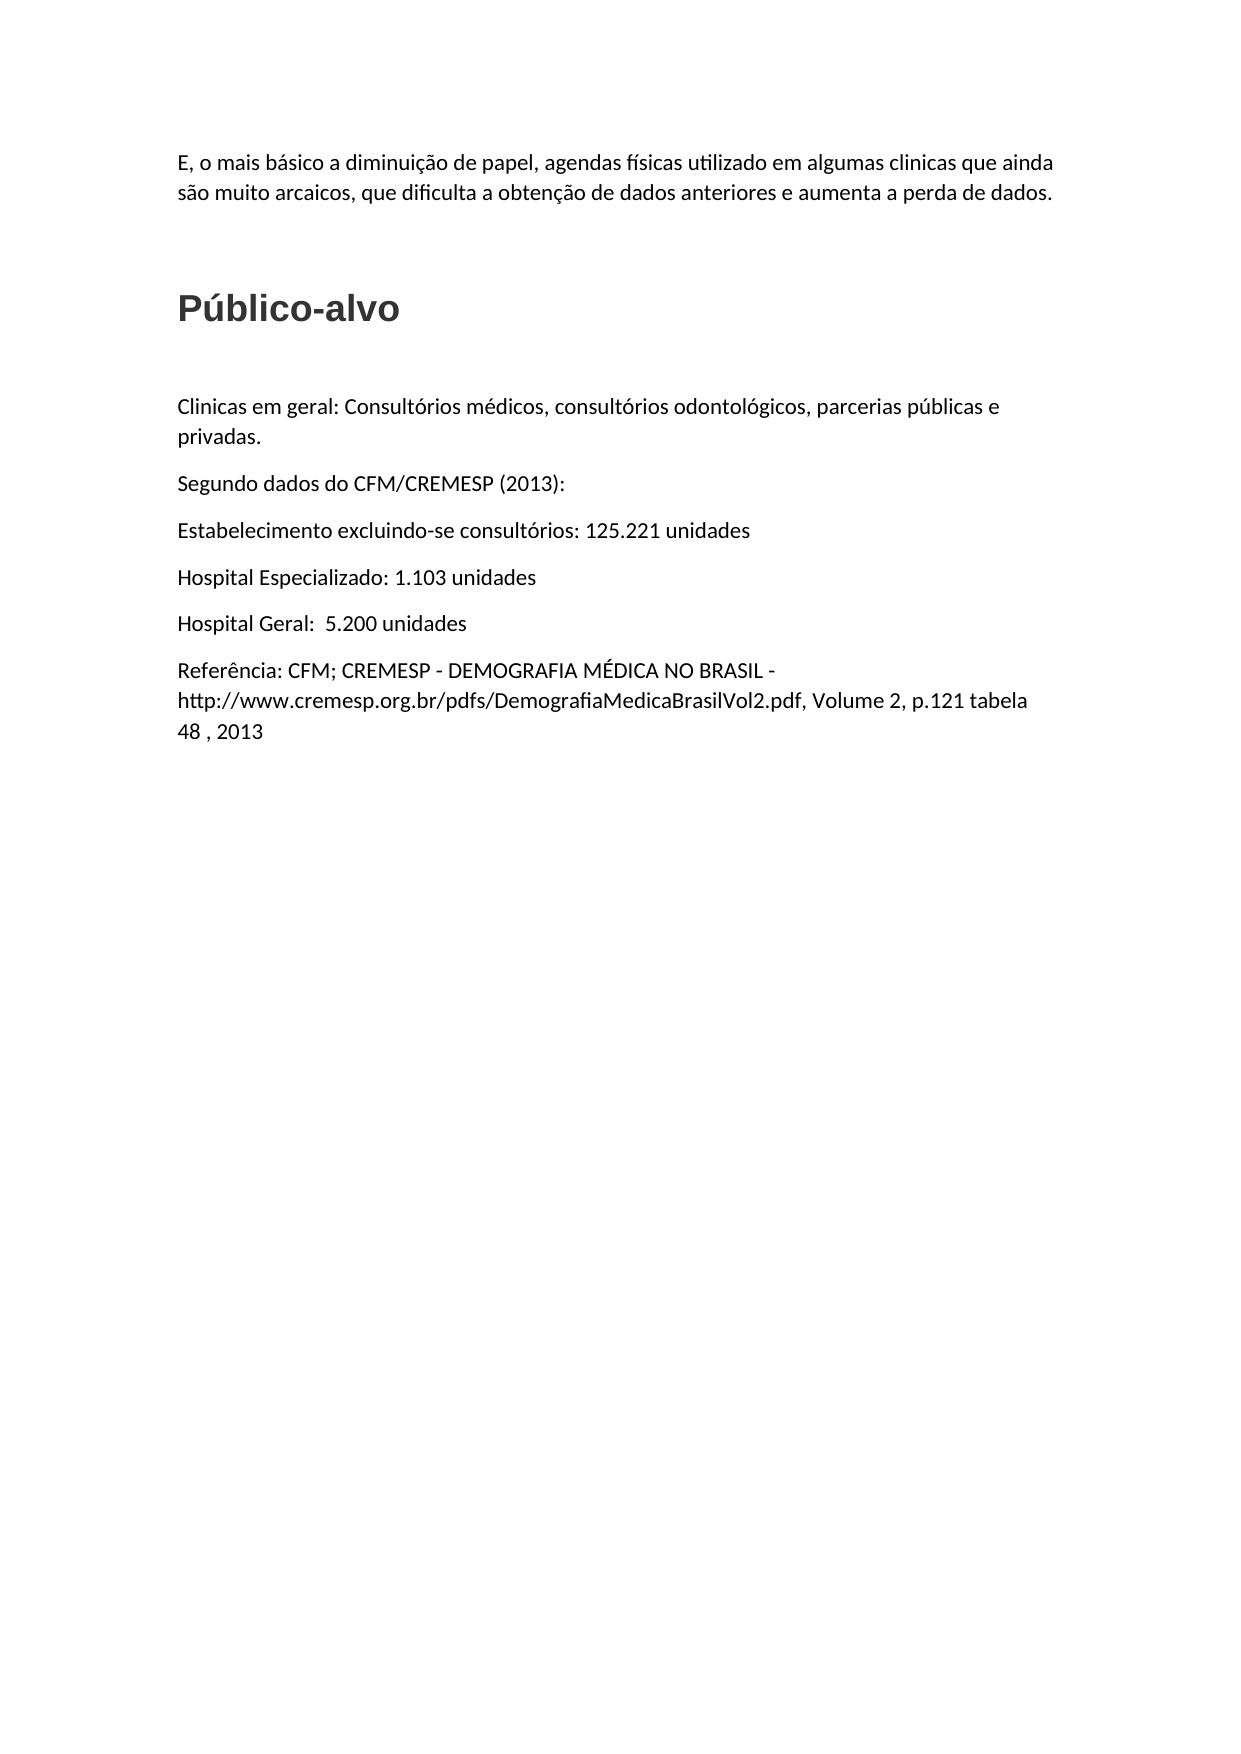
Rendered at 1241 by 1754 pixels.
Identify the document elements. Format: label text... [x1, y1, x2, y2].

text Hospital Especializado: 1.103 unidades [177, 563, 1063, 591]
text Público-alvo [177, 286, 1063, 329]
text Segundo dados do CFM/CREMESP (2013): [177, 469, 1063, 497]
text Referência: CFM; CREMESP - DEMOGRAFIA MÉDICA NO BRASIL - http://www.cremesp.org.br/pdfs/DemografiaMedicaBrasilVol2.pdf, Volume 2, p.121 tabela 48 , 2013 [177, 656, 1063, 745]
text Estabelecimento excluindo-se consultórios: 125.221 unidades [177, 516, 1063, 544]
text Clinicas em geral: Consultórios médicos, consultórios odontológicos, parcerias públicas e privadas. [177, 392, 1063, 450]
text Hospital Geral: 5.200 unidades [177, 609, 1063, 637]
text E, o mais básico a diminuição de papel, agendas físicas utilizado em algumas clinicas que ainda são muito arcaicos, que dificulta a obtenção de dados anteriores e aumenta a perda de dados. [177, 148, 1063, 206]
